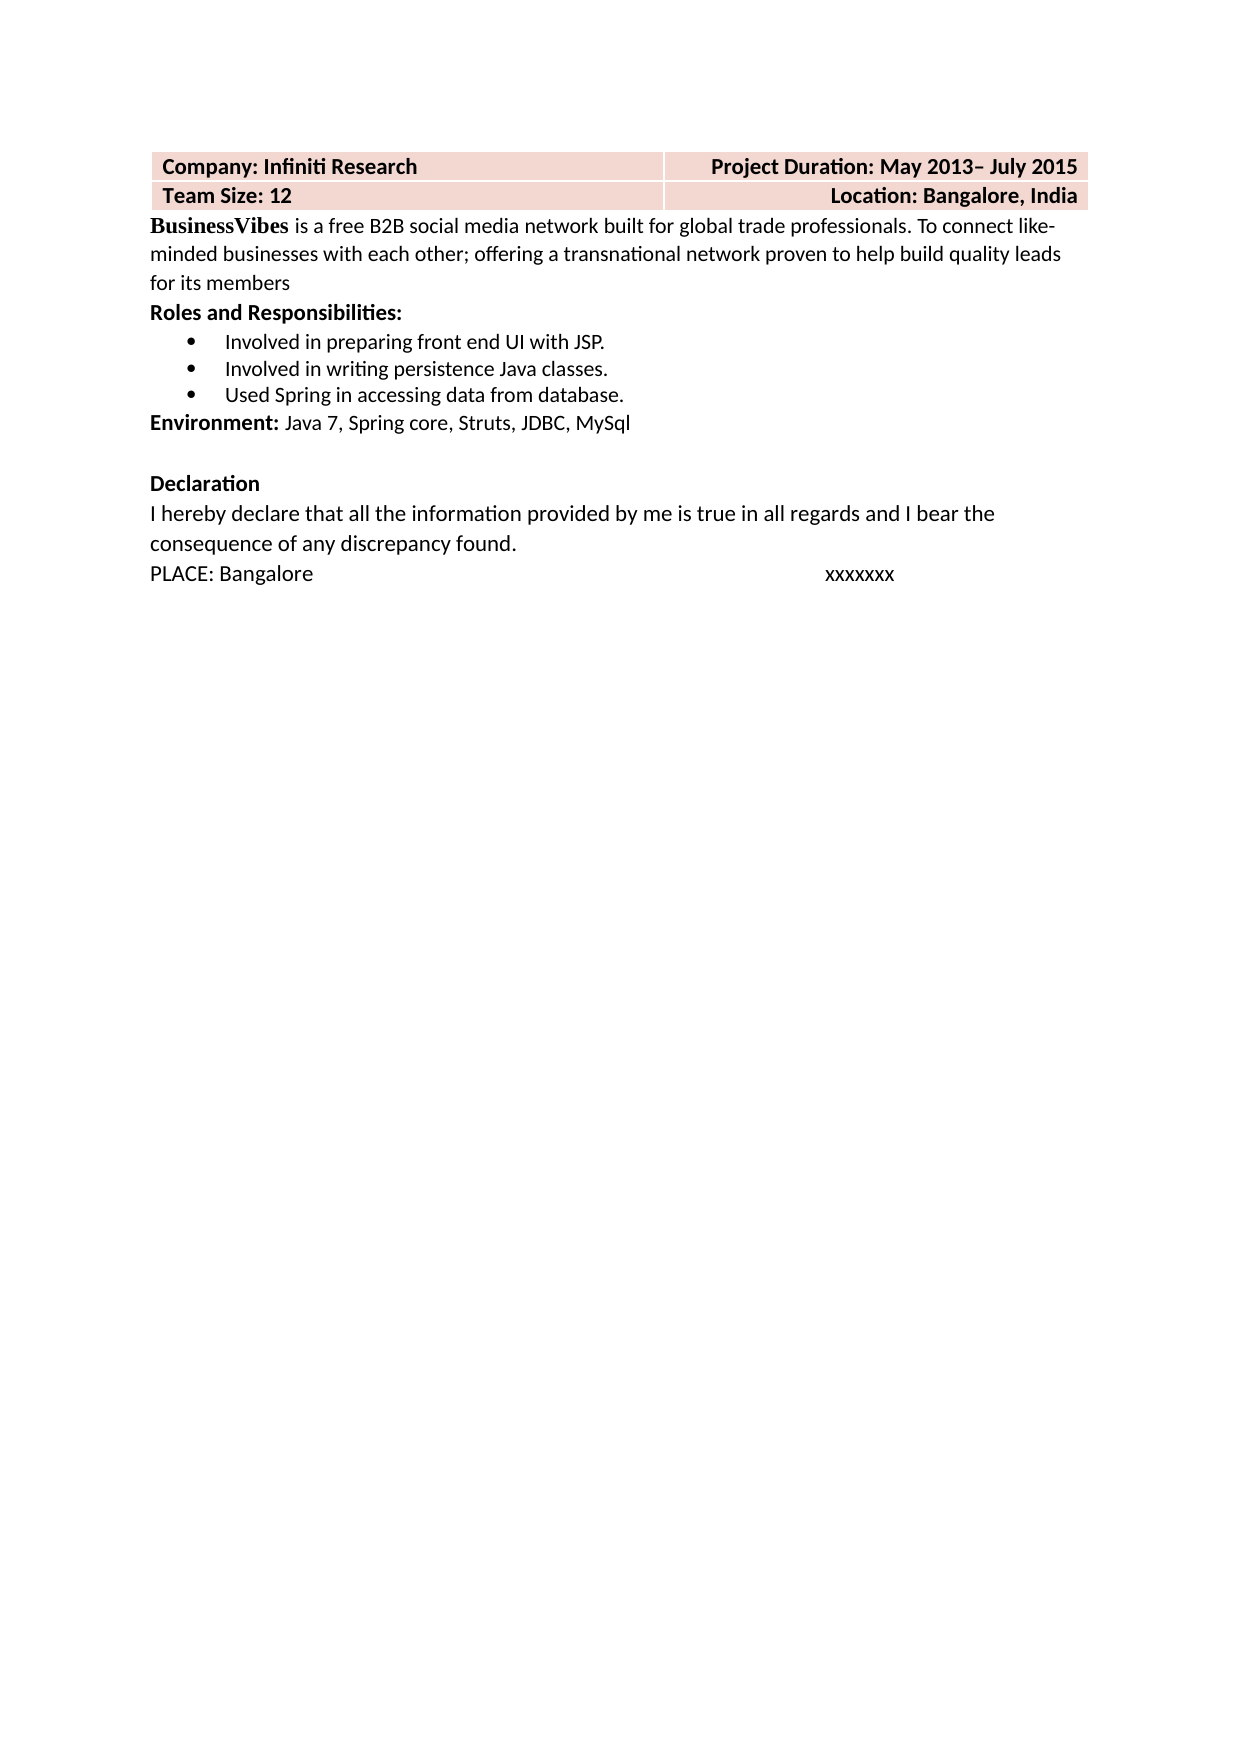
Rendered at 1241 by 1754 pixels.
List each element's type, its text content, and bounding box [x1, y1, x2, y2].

list Involved in writing persistence Java classes. [187, 355, 1090, 382]
table_cell Location: Bangalore, India [665, 182, 1088, 210]
table_header Project Duration: May 2013– July 2015 [665, 152, 1088, 180]
list Involved in preparing front end UI with JSP. [187, 328, 1090, 355]
text I hereby declare that all the information provided by me is true in all regards and I bear the consequence of any discrepancy found. [150, 499, 1090, 557]
text PLACE: Bangalore xxxxxxx [150, 559, 1090, 587]
table_header Company: Infiniti Research [152, 152, 663, 180]
list Used Spring in accessing data from database. [187, 382, 1090, 408]
text BusinessVibes is a free B2B social media network built for global trade professionals. To connect like-minded businesses with each other; offering a transnational network proven to help build quality leads for its members [150, 212, 1090, 296]
table_cell Team Size: 12 [152, 182, 663, 210]
text Roles and Responsibilities: [150, 298, 1090, 326]
text Environment: Java 7, Spring core, Struts, JDBC, MySql [150, 408, 1090, 436]
text Declaration [150, 469, 1090, 497]
